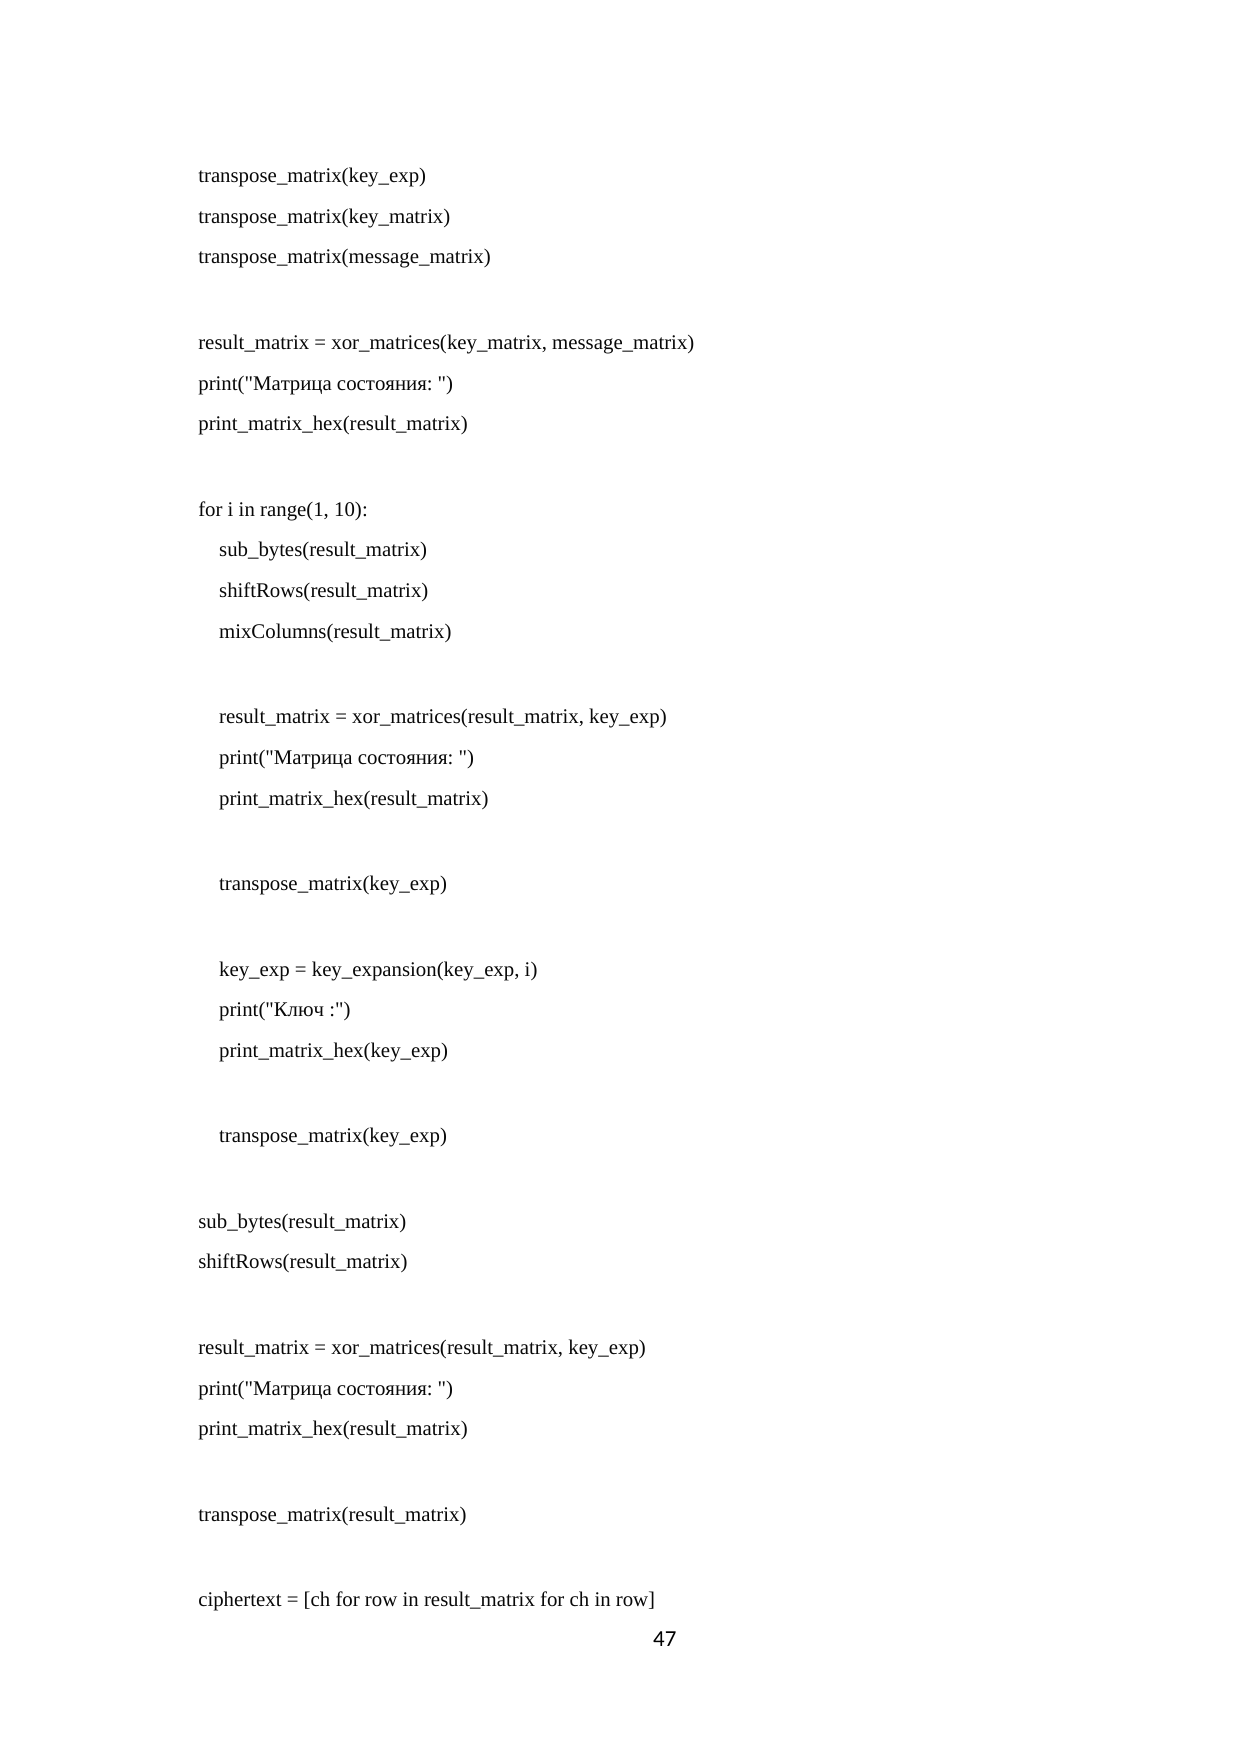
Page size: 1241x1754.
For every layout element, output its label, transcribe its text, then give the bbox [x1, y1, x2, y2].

text sub_bytes(result_matrix) [177, 1209, 1152, 1233]
text transpose_matrix(key_matrix) [177, 203, 1152, 228]
text print_matrix_hex(key_exp) [177, 1038, 1152, 1062]
text result_matrix = xor_matrices(key_matrix, message_matrix) [177, 330, 1152, 354]
text transpose_matrix(message_matrix) [177, 244, 1152, 268]
text print("Матрица состояния: ") [177, 1376, 1152, 1400]
text transpose_matrix(key_exp) [177, 1123, 1152, 1147]
text print("Матрица состояния: ") [177, 370, 1152, 394]
text transpose_matrix(result_matrix) [177, 1502, 1152, 1526]
text print("Ключ :") [177, 997, 1152, 1021]
text result_matrix = xor_matrices(result_matrix, key_exp) [177, 704, 1152, 728]
text print_matrix_hex(result_matrix) [177, 786, 1152, 810]
text transpose_matrix(key_exp) [177, 871, 1152, 895]
text mixColumns(result_matrix) [177, 619, 1152, 643]
text transpose_matrix(key_exp) [177, 163, 1152, 187]
text shiftRows(result_matrix) [177, 1249, 1152, 1273]
text ciphertext = [ch for row in result_matrix for ch in row] [177, 1587, 1152, 1611]
text sub_bytes(result_matrix) [177, 537, 1152, 561]
text result_matrix = xor_matrices(result_matrix, key_exp) [177, 1335, 1152, 1359]
text print_matrix_hex(result_matrix) [177, 1416, 1152, 1440]
text for i in range(1, 10): [177, 497, 1152, 521]
text shiftRows(result_matrix) [177, 578, 1152, 602]
text print_matrix_hex(result_matrix) [177, 411, 1152, 435]
text print("Матрица состояния: ") [177, 745, 1152, 769]
text key_exp = key_expansion(key_exp, i) [177, 956, 1152, 981]
